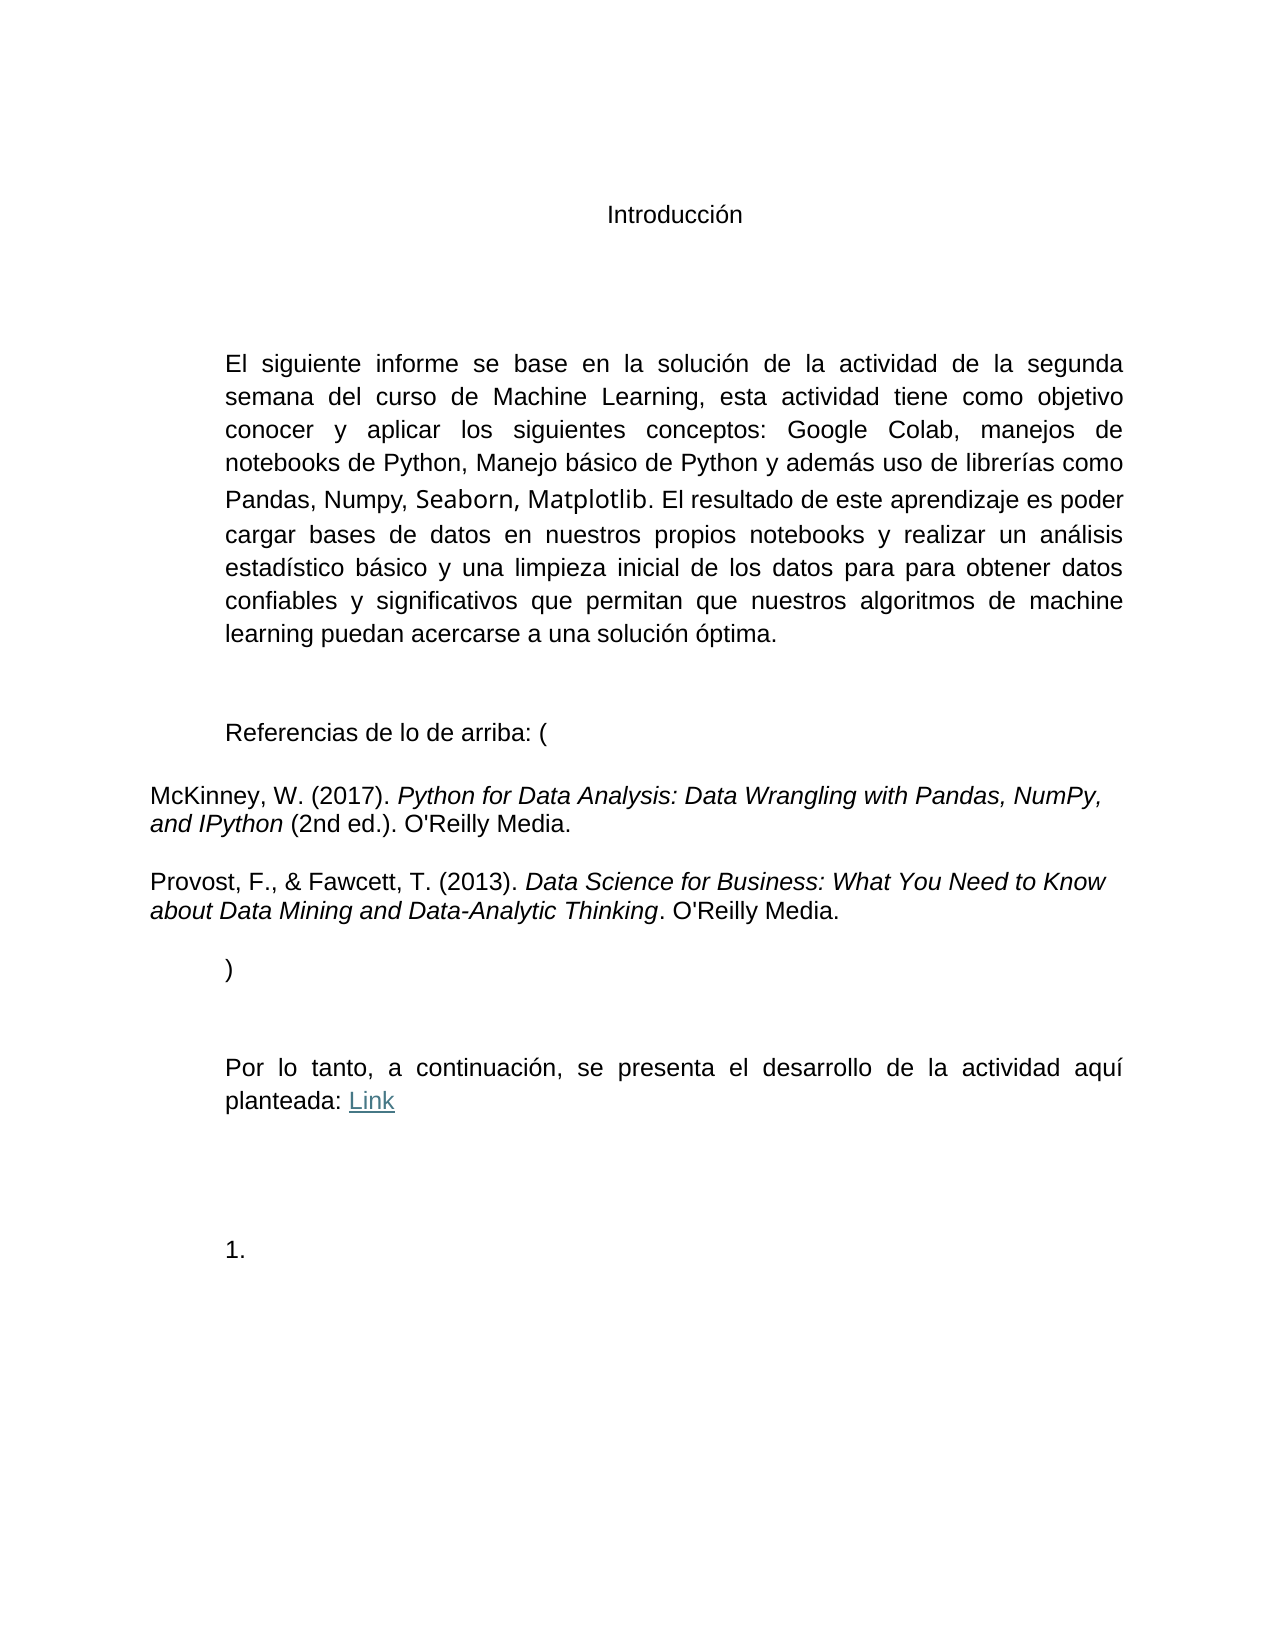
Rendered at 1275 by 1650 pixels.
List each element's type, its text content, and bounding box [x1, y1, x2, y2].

text Referencias de lo de arriba: ( [225, 718, 1125, 747]
text El siguiente informe se base en la solución de la actividad de la segunda semana del curso de Machine Learning, esta actividad tiene como objetivo conocer y aplicar los siguientes conceptos: Google Colab, manejos de notebooks de Python, Manejo básico de Python y además uso de librerías como Pandas, Numpy, Seaborn, Matplotlib. El resultado de este aprendizaje es poder cargar bases de datos en nuestros propios notebooks y realizar un análisis estadístico básico y una limpieza inicial de los datos para para obtener datos confiables y significativos que permitan que nuestros algoritmos de machine learning puedan acercarse a una solución óptima. [225, 349, 1125, 648]
text ) [225, 954, 1125, 983]
text McKinney, W. (2017). Python for Data Analysis: Data Wrangling with Pandas, NumPy, and IPython (2nd ed.). O'Reilly Media. [150, 781, 1125, 838]
text Por lo tanto, a continuación, se presenta el desarrollo de la actividad aquí planteada: Link [225, 1053, 1125, 1115]
text Provost, F., & Fawcett, T. (2013). Data Science for Business: What You Need to Know about Data Mining and Data-Analytic Thinking. O'Reilly Media. [150, 867, 1125, 925]
text Introducción [225, 200, 1125, 228]
